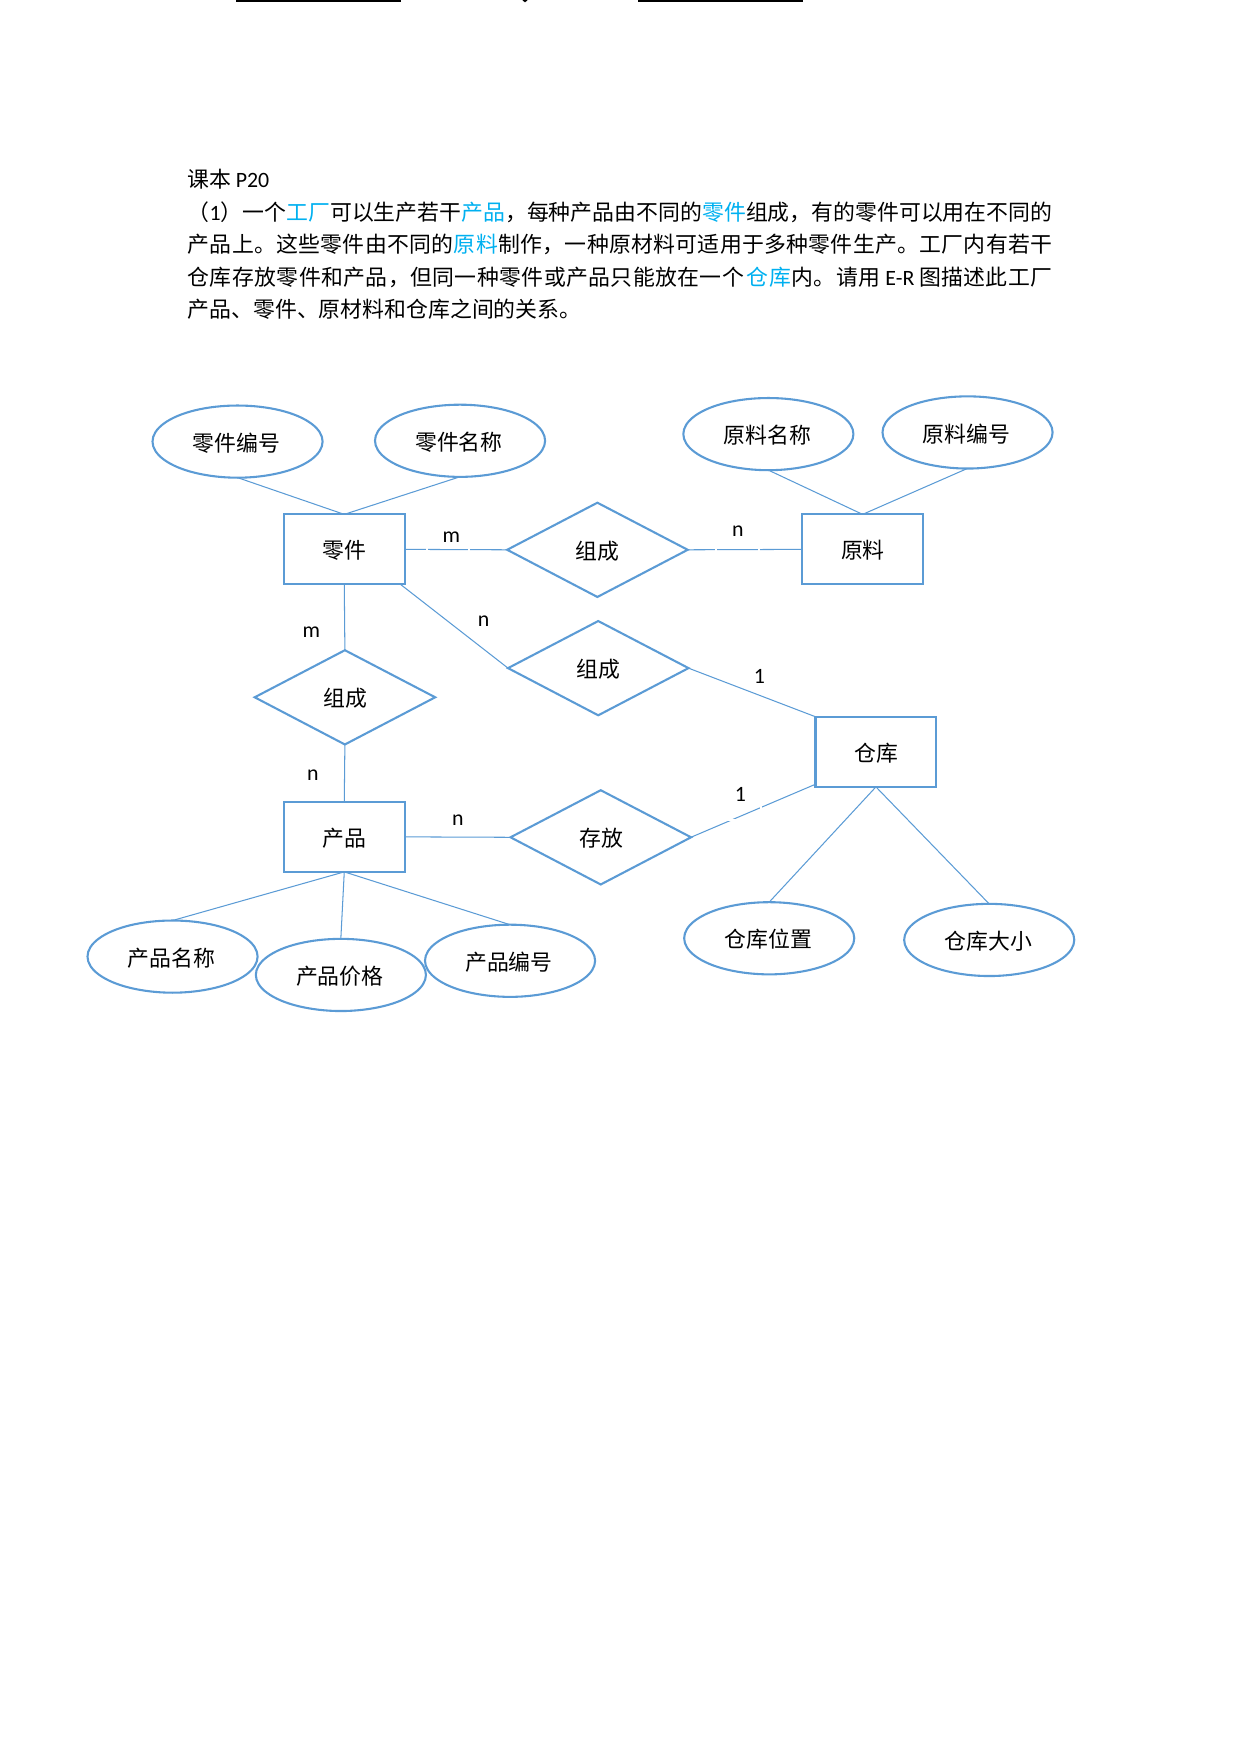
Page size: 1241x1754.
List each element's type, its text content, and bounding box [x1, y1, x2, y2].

text 课本P20 [187, 162, 1053, 194]
text （1）一个工厂可以生产若干产品，每种产品由不同的零件组成，有的零件可以用在不同的产品上。这些零件由不同的原料制作，一种原材料可适用于多种零件生产。工厂内有若干仓库存放零件和产品，但同一种零件或产品只能放在一个仓库内。请用E-R图描述此工厂产品、零件、原材料和仓库之间的关系。 [187, 194, 1053, 324]
